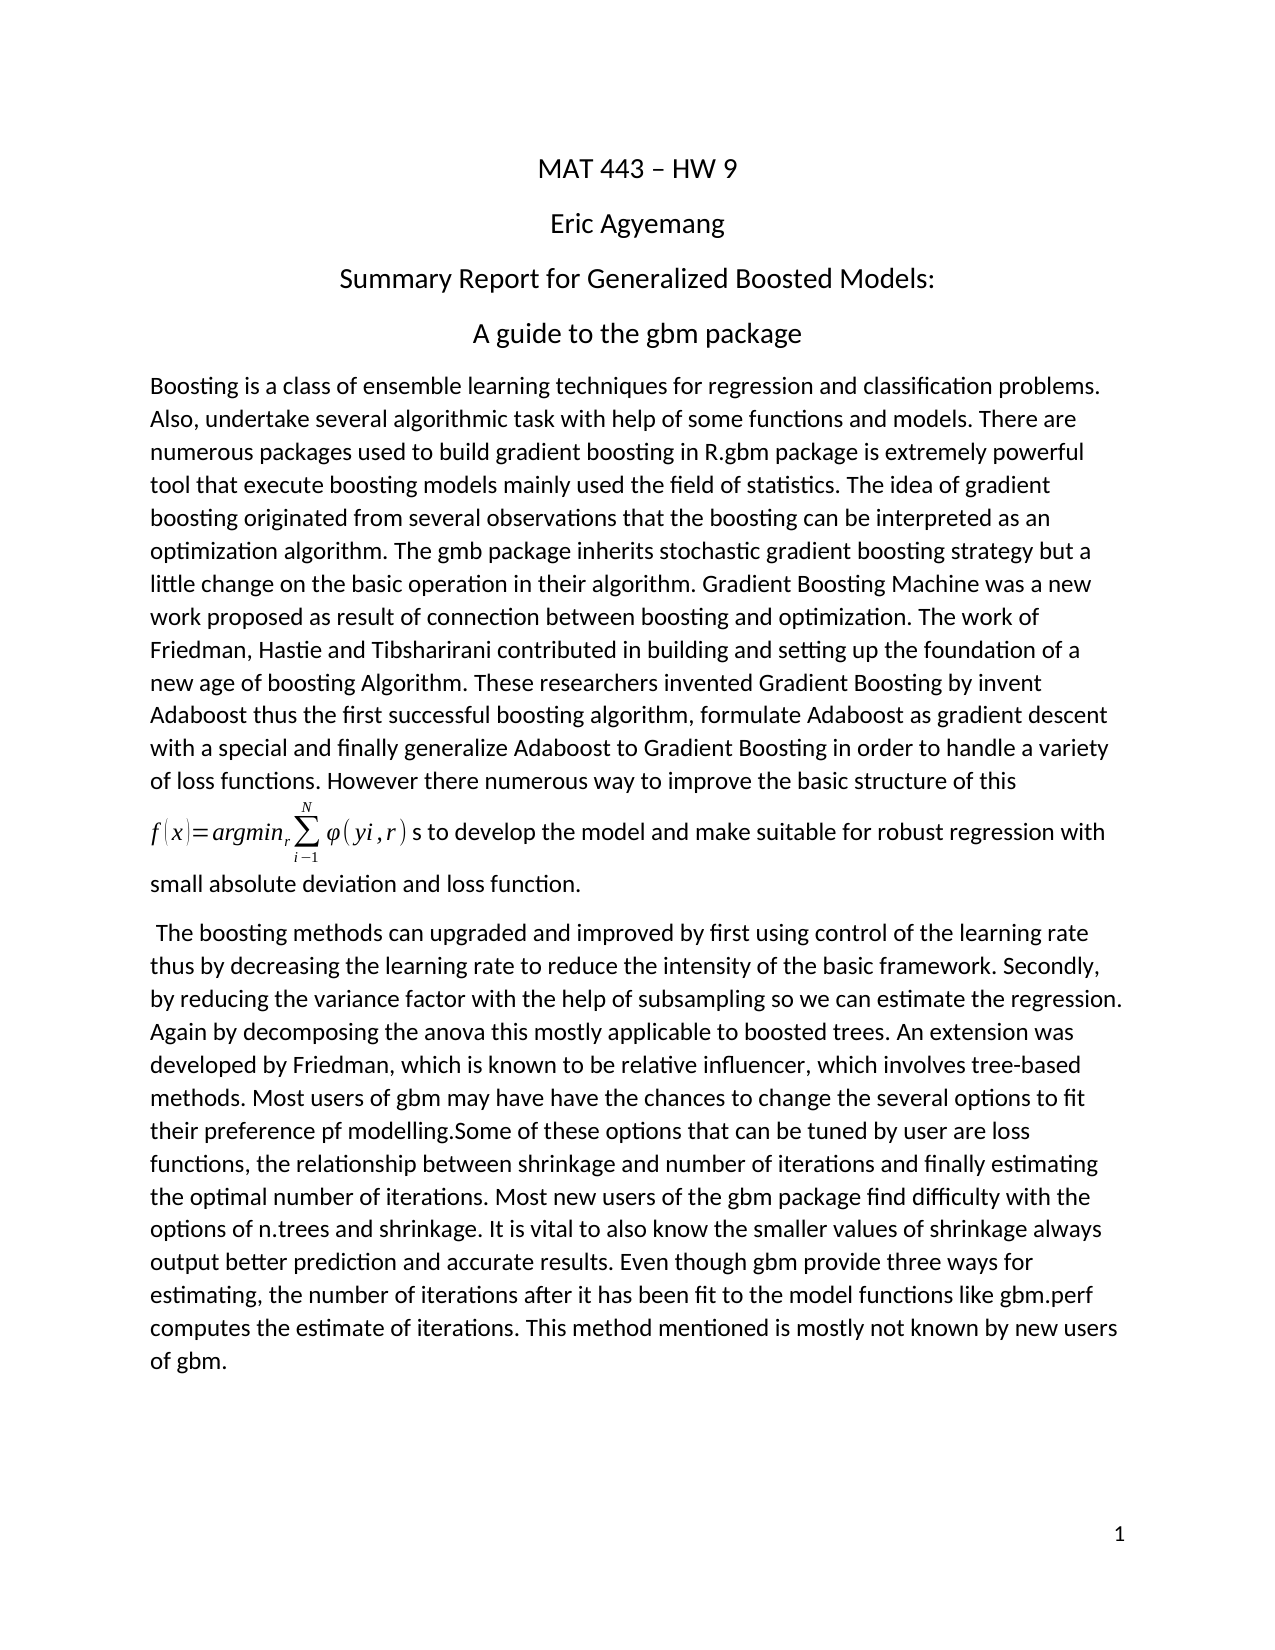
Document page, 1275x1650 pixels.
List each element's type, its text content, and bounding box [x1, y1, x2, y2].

text A guide to the gbm package [150, 315, 1125, 351]
text Summary Report for Generalized Boosted Models: [150, 260, 1125, 296]
text The boosting methods can upgraded and improved by first using control of the learning rate thus by decreasing the learning rate to reduce the intensity of the basic framework. Secondly, by reducing the variance factor with the help of subsampling so we can estimate the regression. Again by decomposing the anova this mostly applicable to boosted trees. An extension was developed by Friedman, which is known to be relative influencer, which involves tree-based methods. Most users of gbm may have have the chances to change the several options to fit their preference pf modelling.Some of these options that can be tuned by user are loss functions, the relationship between shrinkage and number of iterations and finally estimating the optimal number of iterations. Most new users of the gbm package find difficulty with the options of n.trees and shrinkage. It is vital to also know the smaller values of shrinkage always output better prediction and accurate results. Even though gbm provide three ways for estimating, the number of iterations after it has been fit to the model functions like gbm.perf computes the estimate of iterations. This method mentioned is mostly not known by new users of gbm. [150, 917, 1125, 1376]
text Eric Agyemang [150, 205, 1125, 241]
text MAT 443 – HW 9 [150, 150, 1125, 186]
text Boosting is a class of ensemble learning techniques for regression and classification problems. Also, undertake several algorithmic task with help of some functions and models. There are numerous packages used to build gradient boosting in R.gbm package is extremely powerful tool that execute boosting models mainly used the field of statistics. The idea of gradient boosting originated from several observations that the boosting can be interpreted as an optimization algorithm. The gmb package inherits stochastic gradient boosting strategy but a little change on the basic operation in their algorithm. Gradient Boosting Machine was a new work proposed as result of connection between boosting and optimization. The work of Friedman, Hastie and Tibsharirani contributed in building and setting up the foundation of a new age of boosting Algorithm. These researchers invented Gradient Boosting by invent Adaboost thus the first successful boosting algorithm, formulate Adaboost as gradient descent with a special and finally generalize Adaboost to Gradient Boosting in order to handle a variety of loss functions. However there numerous way to improve the basic structure of this s to develop the model and make suitable for robust regression with small absolute deviation and loss function. [150, 370, 1125, 898]
